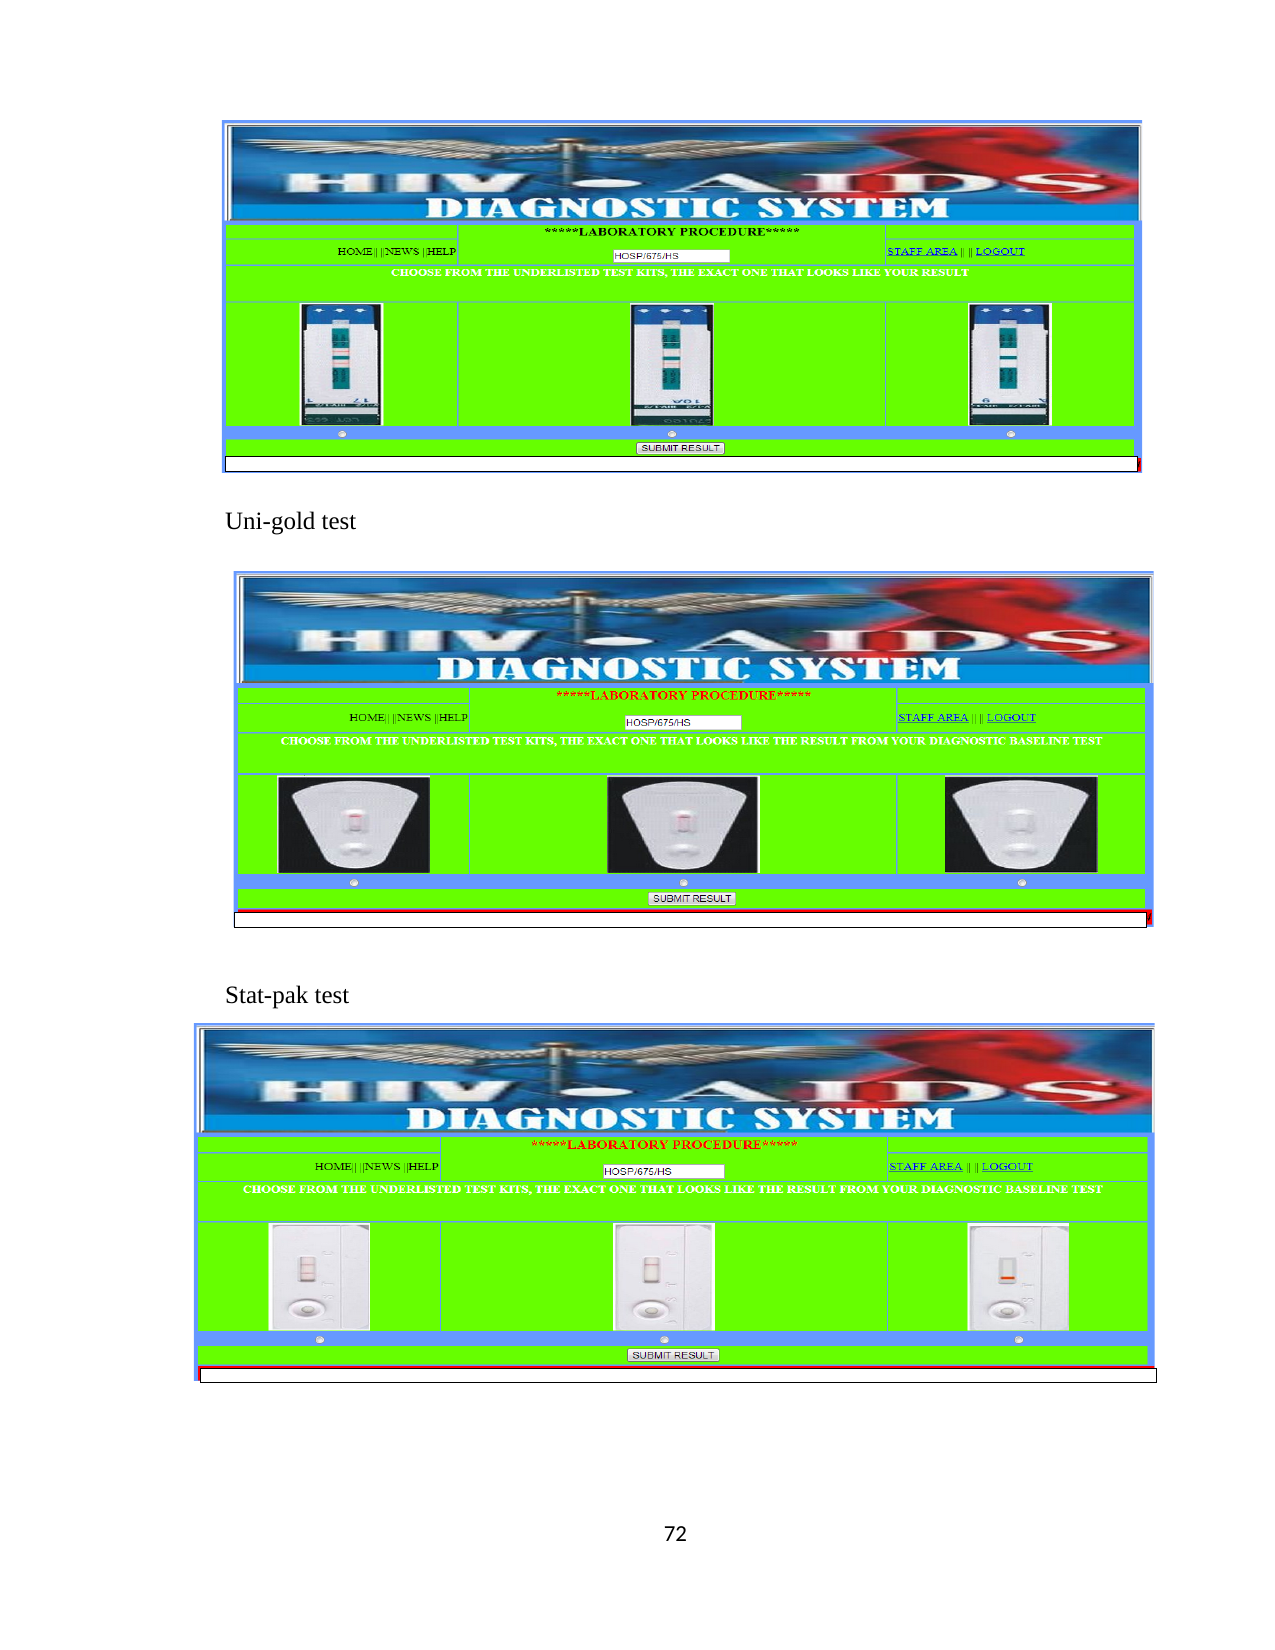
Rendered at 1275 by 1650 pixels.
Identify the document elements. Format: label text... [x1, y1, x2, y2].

picture [193, 1023, 1155, 1381]
picture [221, 120, 1143, 473]
text Uni-gold test [150, 506, 1200, 535]
text Stat-pak test [150, 980, 1200, 1009]
picture [233, 571, 1154, 927]
